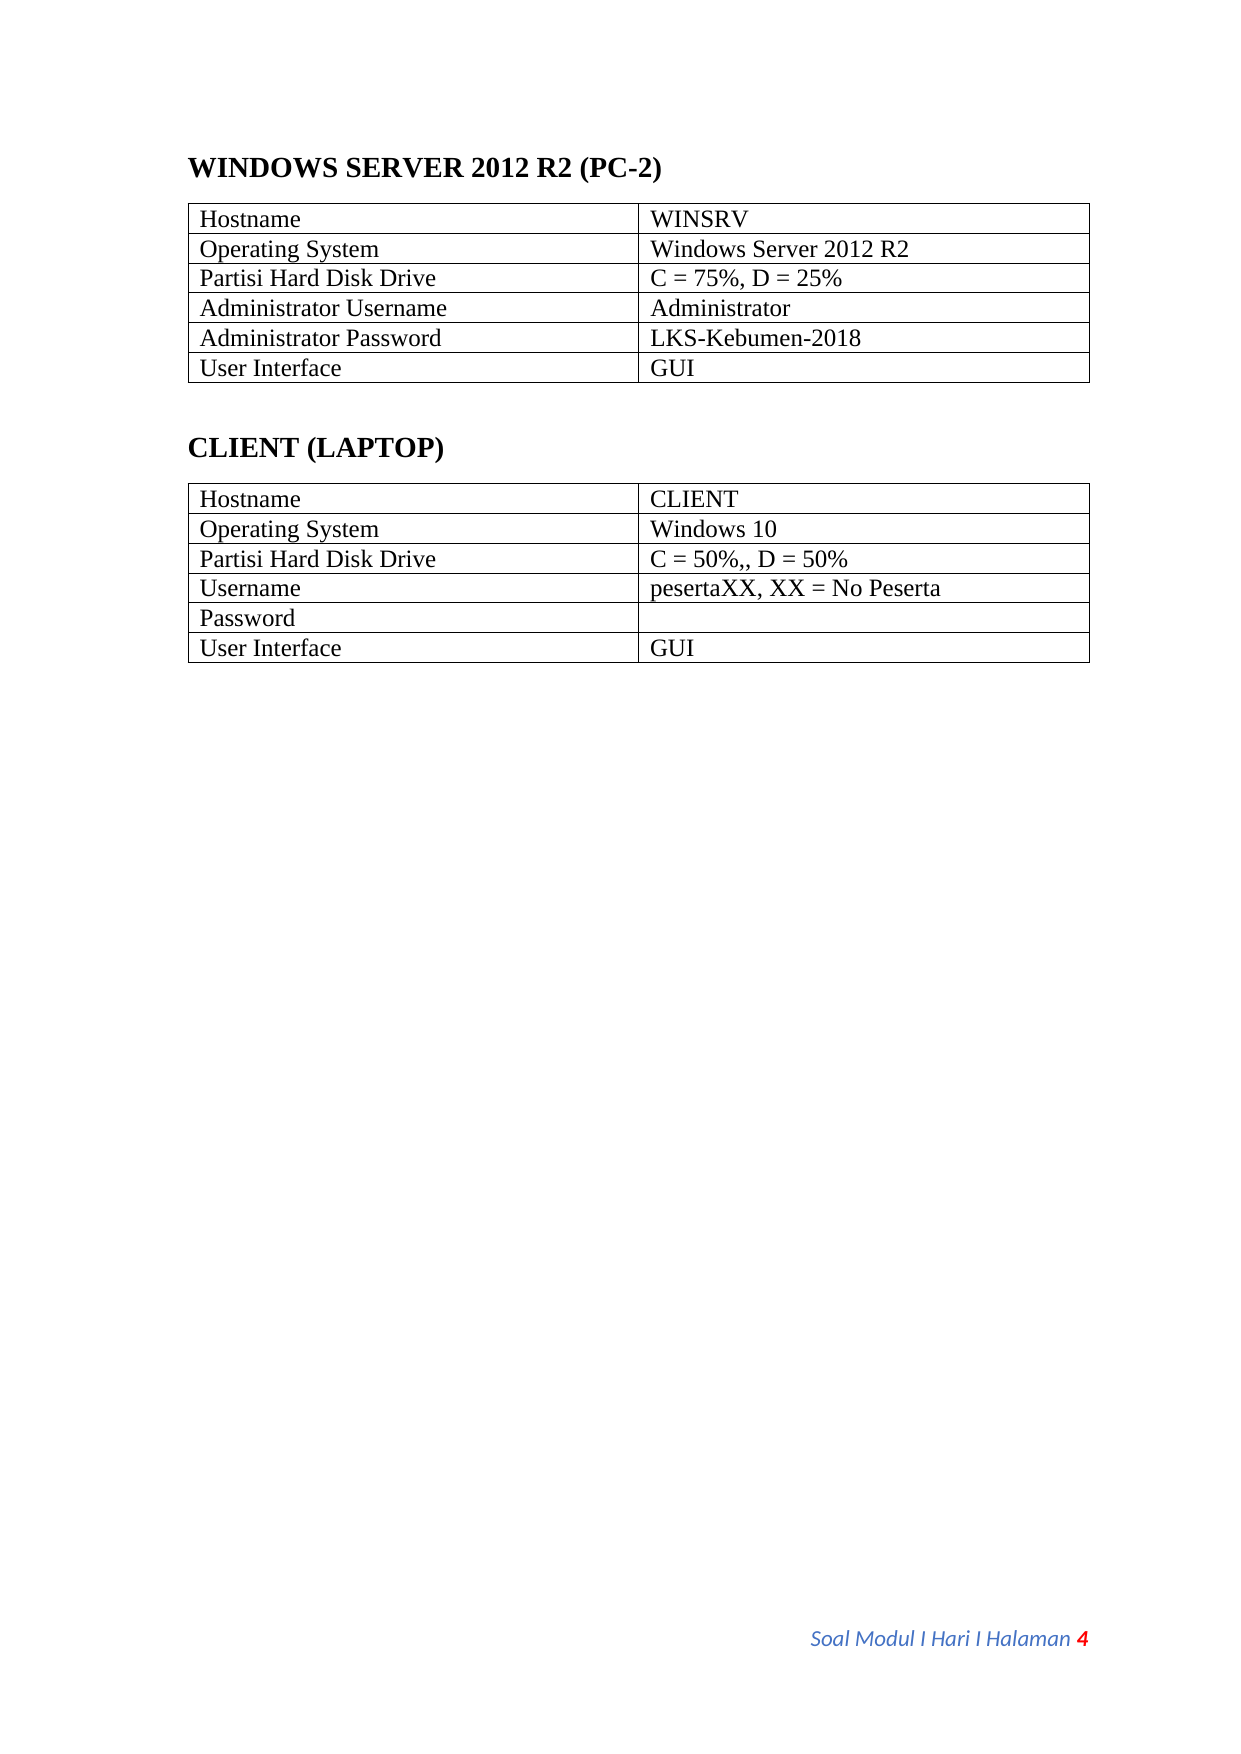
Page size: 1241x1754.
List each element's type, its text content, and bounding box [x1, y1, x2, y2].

table_cell Operating System [189, 514, 638, 543]
text WINDOWS SERVER 2012 R2 (PC-2) [187, 150, 1090, 183]
table_cell Administrator Password [189, 323, 638, 352]
table_cell User Interface [189, 353, 638, 382]
table_cell Partisi Hard Disk Drive [189, 264, 638, 292]
table_cell Administrator Username [189, 293, 638, 322]
table_header WINSRV [639, 204, 1089, 233]
table_header CLIENT [639, 484, 1089, 513]
table_cell Windows Server 2012 R2 [639, 234, 1089, 262]
table_cell LKS-Kebumen-2018 [639, 323, 1089, 352]
table_cell Operating System [189, 234, 638, 262]
table_cell GUI [639, 633, 1089, 662]
table_header Hostname [189, 204, 638, 233]
table_cell Partisi Hard Disk Drive [189, 544, 638, 572]
table_cell User Interface [189, 633, 638, 662]
table_cell Password [189, 603, 638, 632]
table_cell Administrator [639, 293, 1089, 322]
table_cell [639, 603, 1089, 632]
text CLIENT (LAPTOP) [187, 430, 1090, 464]
table_cell GUI [639, 353, 1089, 382]
table_cell Windows 10 [639, 514, 1089, 543]
table_header Hostname [189, 484, 638, 513]
table_cell C = 50%,, D = 50% [639, 544, 1089, 572]
table_cell pesertaXX, XX = No Peserta [639, 574, 1089, 602]
table_cell Username [189, 574, 638, 602]
table_cell C = 75%, D = 25% [639, 264, 1089, 292]
